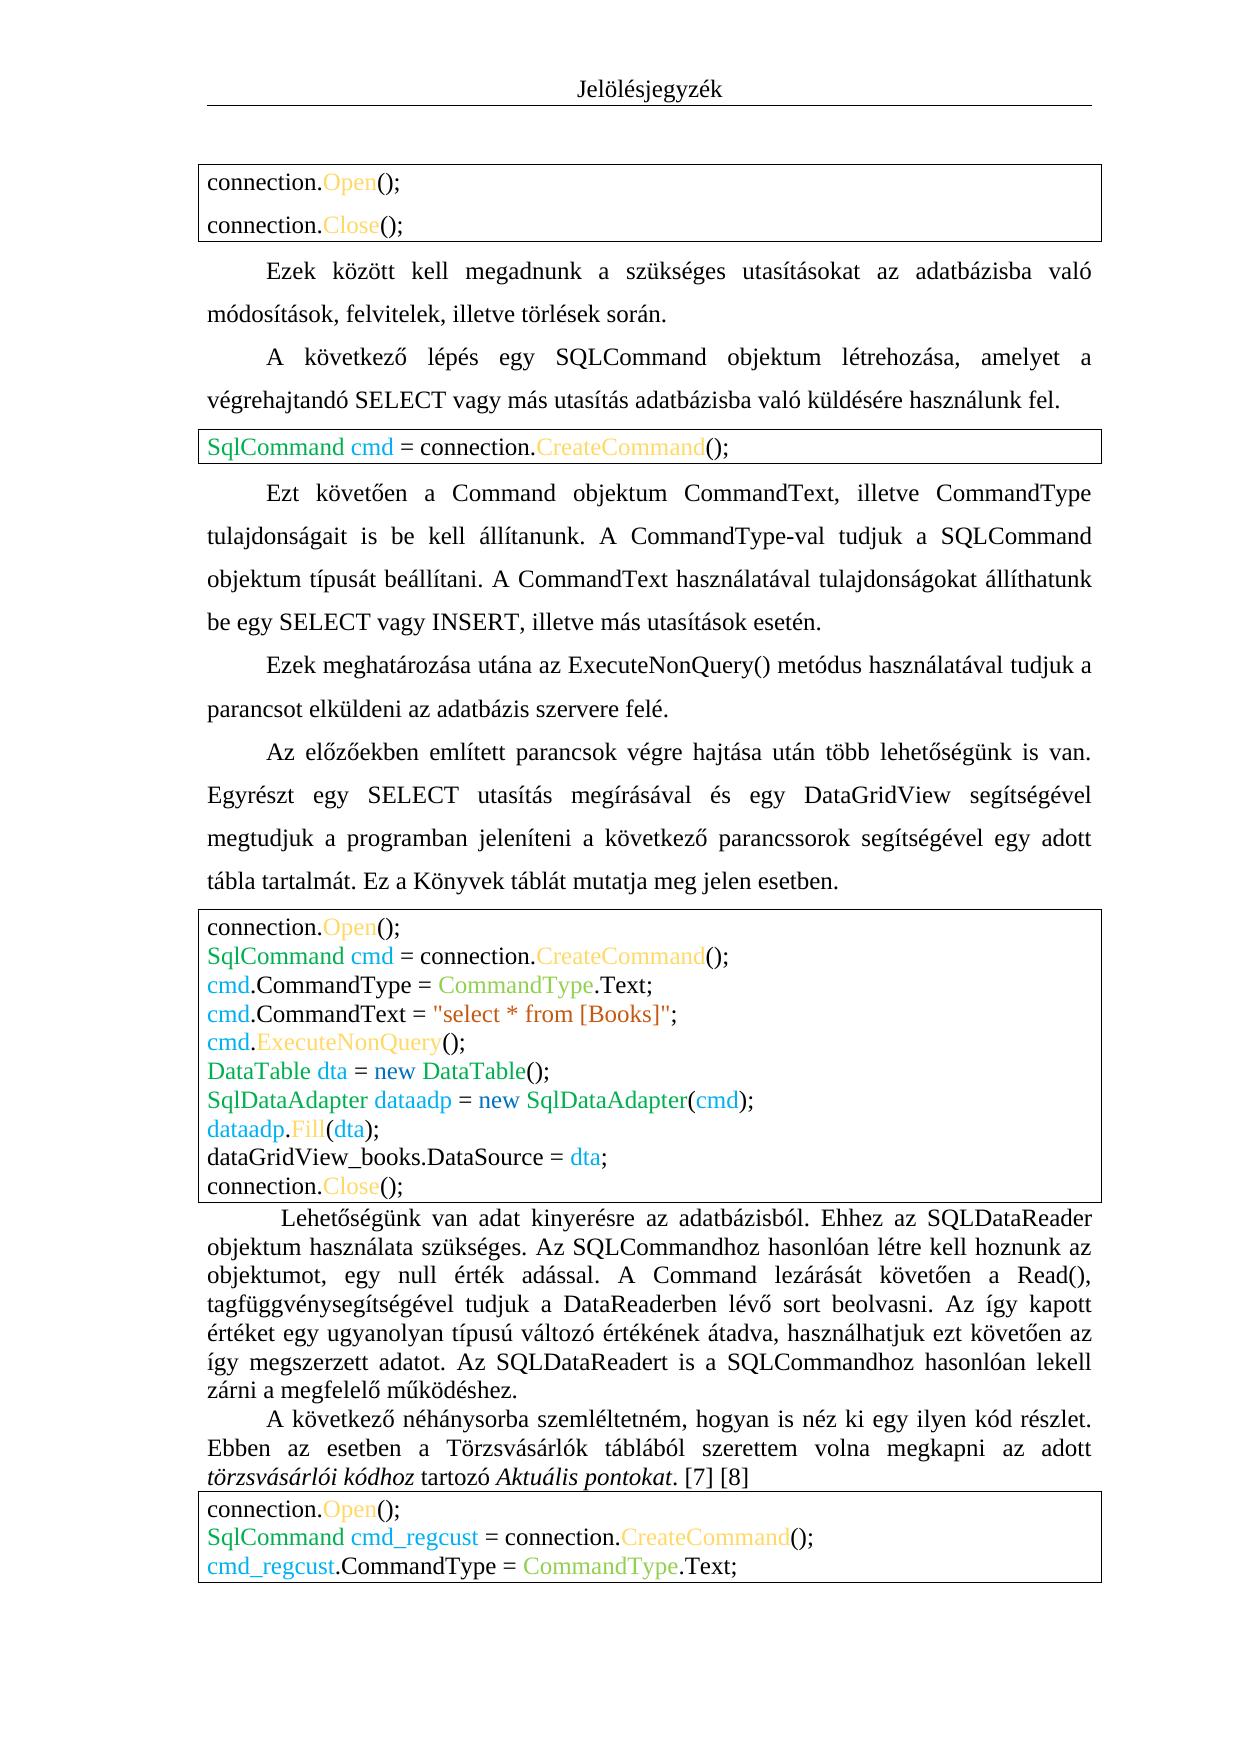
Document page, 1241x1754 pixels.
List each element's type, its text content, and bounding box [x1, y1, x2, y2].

text Lehetőségünk van adat kinyerésre az adatbázisból. Ehhez az SQLDataReader objektum használata szükséges. Az SQLCommandhoz hasonlóan létre kell hoznunk az objektumot, egy null érték adással. A Command lezárását követően a Read(), tagfüggvénysegítségével tudjuk a DataReaderben lévő sort beolvasni. Az így kapott értéket egy ugyanolyan típusú változó értékének átadva, használhatjuk ezt követően az így megszerzett adatot. Az SQLDataReadert is a SQLCommandhoz hasonlóan lekell zárni a megfelelő működéshez. [207, 1203, 1092, 1404]
text connection.Open(); [199, 1492, 1101, 1522]
text connection.Close(); [199, 207, 1101, 241]
text cmd_regcust.CommandType = CommandType.Text; [199, 1548, 1101, 1582]
text SqlDataAdapter dataadp = new SqlDataAdapter(cmd); [207, 1085, 1092, 1114]
text Az előzőekben említett parancsok végre hajtása után több lehetőségünk is van. Egyrészt egy SELECT utasítás megírásával és egy DataGridView segítségével megtudjuk a programban jeleníteni a következő parancssorok segítségével egy adott tábla tartalmát. Ez a Könyvek táblát mutatja meg jelen esetben. [207, 737, 1092, 895]
text dataadp.Fill(dta); [207, 1114, 1092, 1142]
text A következő lépés egy SQLCommand objektum létrehozása, amelyet a végrehajtandó SELECT vagy más utasítás adatbázisba való küldésére használunk fel. [207, 342, 1092, 414]
text Ezt követően a Command objektum CommandText, illetve CommandType tulajdonságait is be kell állítanunk. A CommandType-val tudjuk a SQLCommand objektum típusát beállítani. A CommandText használatával tulajdonságokat állíthatunk be egy SELECT vagy INSERT, illetve más utasítások esetén. [207, 478, 1092, 636]
text Ezek között kell megadnunk a szükséges utasításokat az adatbázisba való módosítások, felvitelek, illetve törlések során. [207, 256, 1092, 328]
text cmd.CommandText = "select * from [Books]"; [207, 999, 1092, 1027]
text SqlCommand cmd = connection.CreateCommand(); [207, 941, 1092, 970]
text SqlCommand cmd_regcust = connection.CreateCommand(); [207, 1522, 1092, 1548]
text SqlCommand cmd = connection.CreateCommand(); [199, 430, 1101, 463]
text Ezek meghatározása utána az ExecuteNonQuery() metódus használatával tudjuk a parancsot elküldeni az adatbázis szervere felé. [207, 651, 1092, 722]
text cmd.CommandType = CommandType.Text; [207, 970, 1092, 999]
text DataTable dta = new DataTable(); [207, 1056, 1092, 1085]
text dataGridView_books.DataSource = dta; [207, 1142, 1092, 1168]
text connection.Close(); [199, 1168, 1101, 1202]
text connection.Open(); [199, 910, 1101, 941]
text A következő néhánysorba szemléltetném, hogyan is néz ki egy ilyen kód részlet. Ebben az esetben a Törzsvásárlók táblából szerettem volna megkapni az adott törzsvásárlói kódhoz tartozó Aktuális pontokat. [207, 1404, 1092, 1491]
text connection.Open(); [199, 165, 1101, 196]
text cmd.ExecuteNonQuery(); [207, 1027, 1092, 1056]
